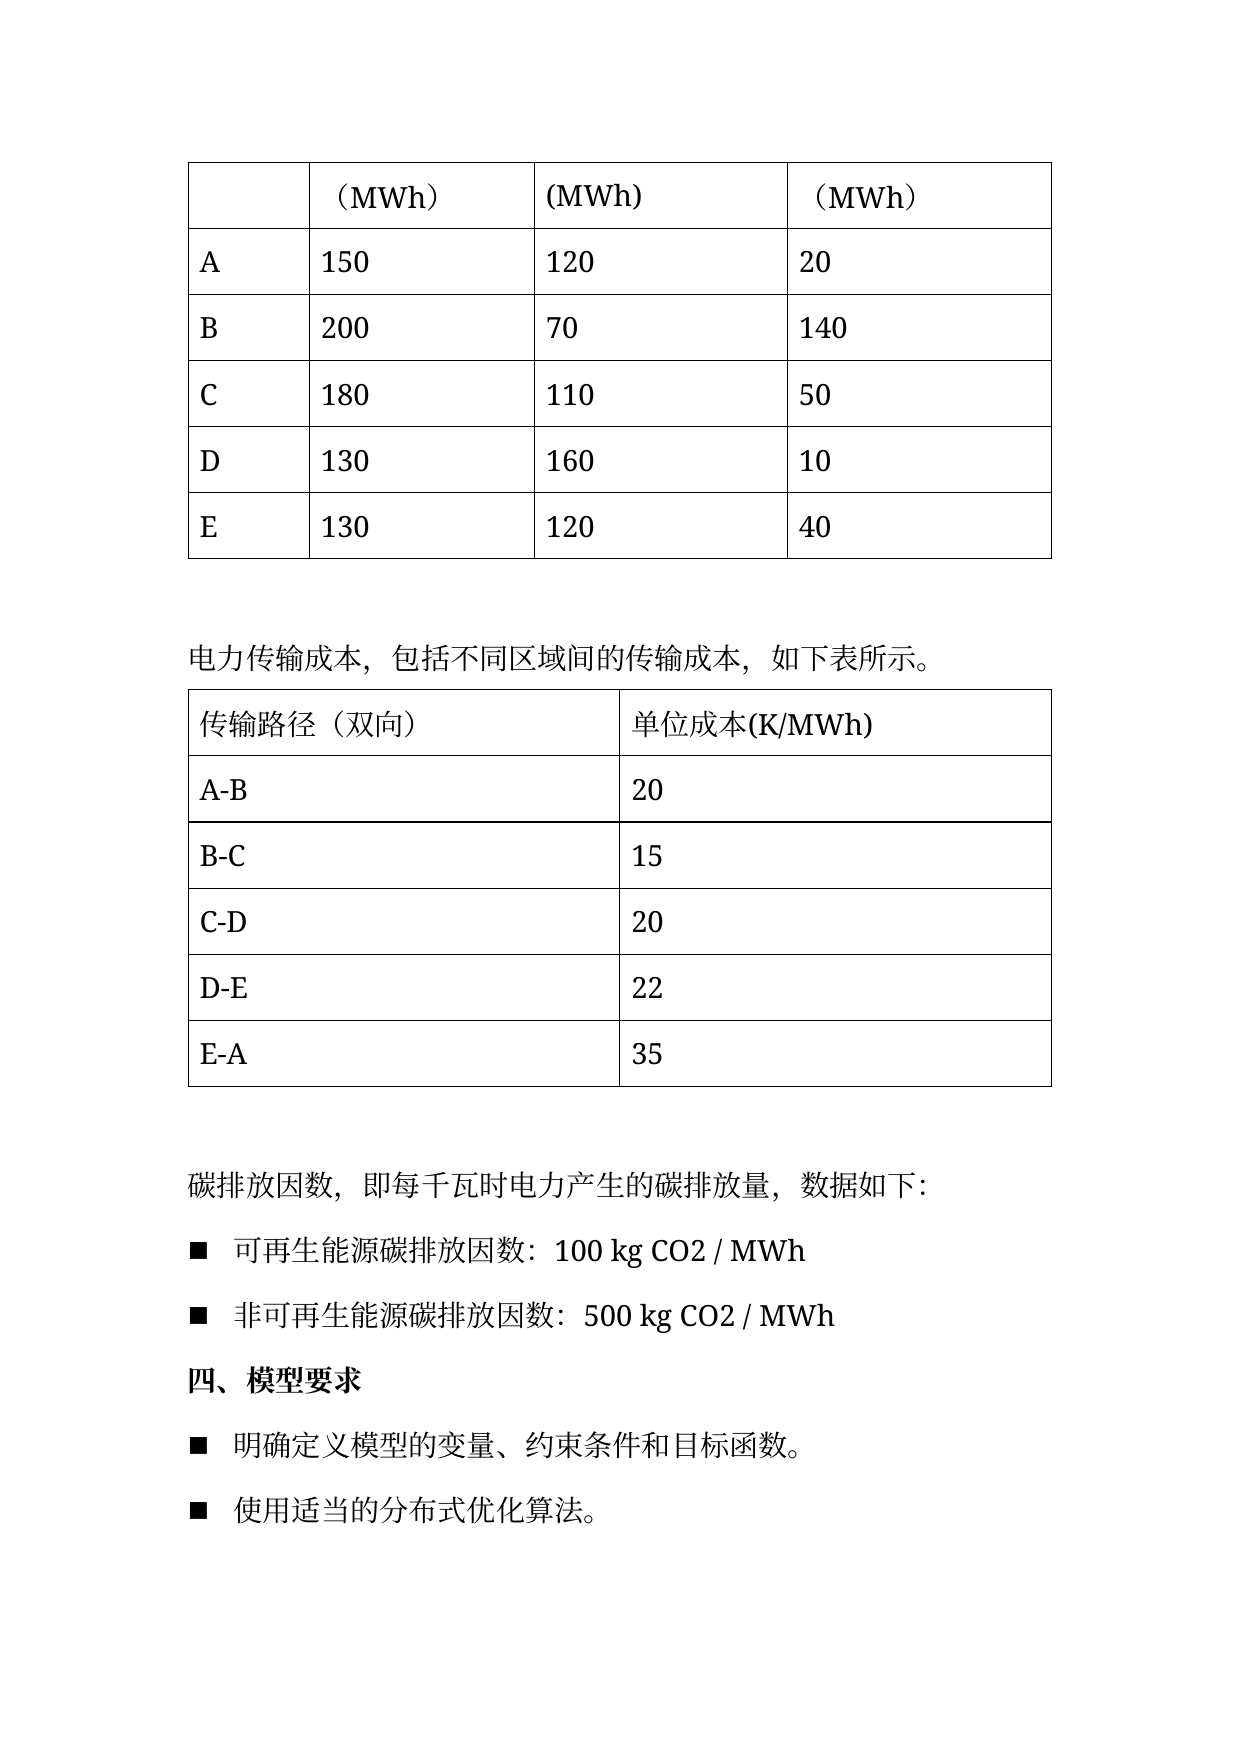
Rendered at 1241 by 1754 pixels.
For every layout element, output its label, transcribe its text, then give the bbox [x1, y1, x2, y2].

table_cell 140 [788, 295, 1051, 360]
table_cell E [189, 493, 309, 558]
table_cell 10 [788, 427, 1051, 492]
list 使用适当的分布式优化算法。 [187, 1477, 1053, 1542]
table_header 单位成本(K/MWh) [620, 690, 1051, 755]
table_cell 70 [535, 295, 787, 360]
table_cell D-E [189, 955, 619, 1019]
table_cell 40 [788, 493, 1051, 558]
table_header 传输路径（双向） [189, 690, 619, 755]
table_cell A-B [189, 756, 619, 821]
table_cell B-C [189, 823, 619, 887]
list 非可再生能源碳排放因数：500 kg CO2 / MWh [187, 1282, 1053, 1347]
text 四、模型要求 [187, 1347, 1053, 1412]
table_header 可再生能源供应(MWh) [535, 163, 787, 228]
table_cell 20 [620, 889, 1051, 953]
table_cell A [189, 229, 309, 294]
table_cell B [189, 295, 309, 360]
table_cell 130 [310, 427, 534, 492]
table_cell 160 [535, 427, 787, 492]
table_header 日常用电需求（MWh） [310, 163, 534, 228]
table_cell 35 [620, 1021, 1051, 1086]
table_cell 110 [535, 361, 787, 426]
table_cell E-A [189, 1021, 619, 1086]
table_cell 150 [310, 229, 534, 294]
table_cell D [189, 427, 309, 492]
text 碳排放因数，即每千瓦时电力产生的碳排放量，数据如下： [187, 1152, 1053, 1217]
table_cell 200 [310, 295, 534, 360]
table_cell 130 [310, 493, 534, 558]
table_header 区域 [189, 163, 309, 228]
table_cell 20 [788, 229, 1051, 294]
table_cell 22 [620, 955, 1051, 1019]
table_cell 20 [620, 756, 1051, 821]
table_cell C-D [189, 889, 619, 953]
table_cell 50 [788, 361, 1051, 426]
table_cell 15 [620, 823, 1051, 887]
list 可再生能源碳排放因数：100 kg CO2 / MWh [187, 1217, 1053, 1282]
table_cell C [189, 361, 309, 426]
table_cell 120 [535, 493, 787, 558]
text 电力传输成本，包括不同区域间的传输成本，如下表所示。 [187, 624, 1053, 689]
table_cell 180 [310, 361, 534, 426]
table_header 非可再生能源供应（MWh） [788, 163, 1051, 228]
table_cell 120 [535, 229, 787, 294]
list 明确定义模型的变量、约束条件和目标函数。 [187, 1412, 1053, 1477]
